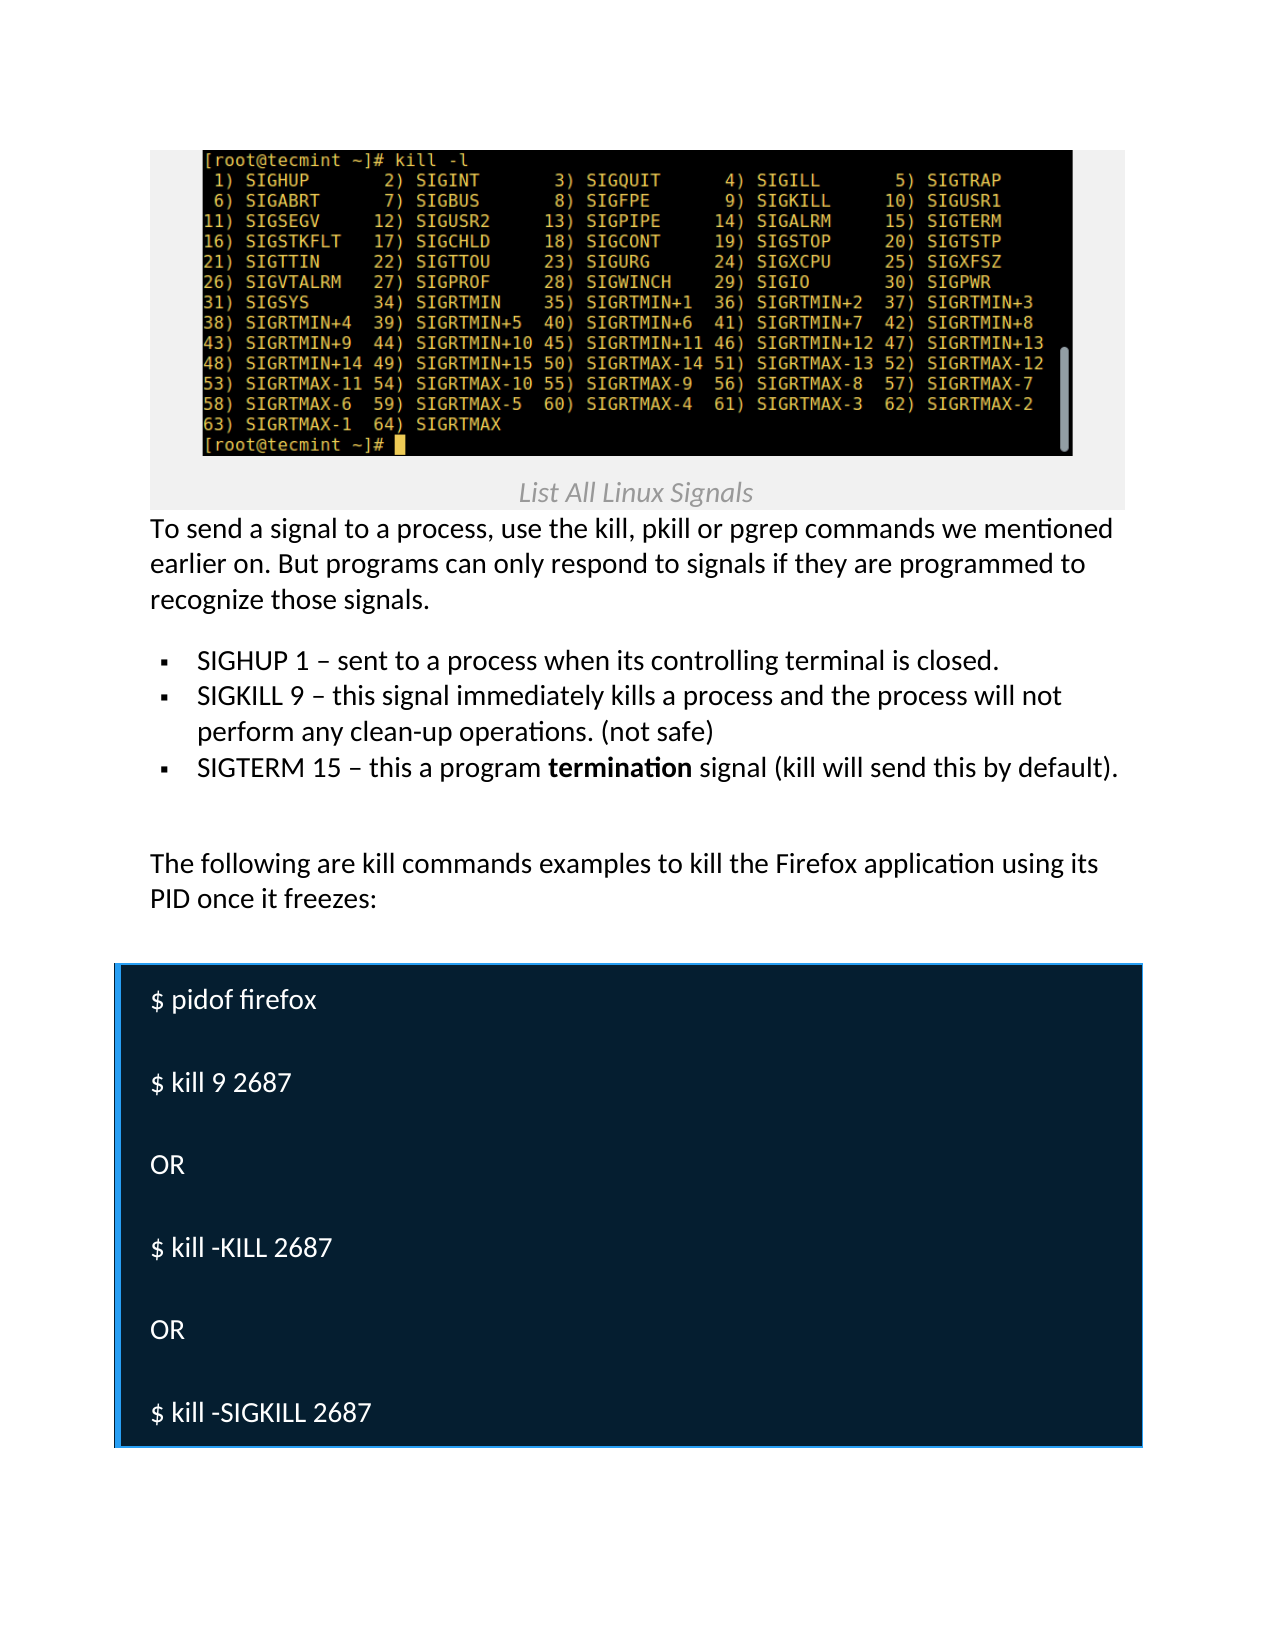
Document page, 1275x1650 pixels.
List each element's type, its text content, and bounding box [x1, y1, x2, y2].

list SIGHUP 1 – sent to a process when its controlling terminal is closed. [159, 642, 1125, 677]
text $ kill -SIGKILL 2687 [121, 1376, 1142, 1446]
text OR [121, 1128, 1142, 1182]
text $ kill -KILL 2687 [121, 1211, 1142, 1264]
list SIGTERM 15 – this a program termination signal (kill will send this by default). [159, 749, 1125, 784]
text The following are kill commands examples to kill the Firefox application using its PID once it freezes: [150, 845, 1125, 916]
text OR [121, 1293, 1142, 1347]
text $ pidof firefox [121, 965, 1142, 1017]
list SIGKILL 9 – this signal immediately kills a process and the process will not perform any clean-up operations. (not safe) [159, 677, 1125, 749]
picture [202, 150, 1073, 456]
text List All Linux Signals [150, 474, 1125, 510]
text To send a signal to a process, use the kill, pkill or pgrep commands we mentioned earlier on. But programs can only respond to signals if they are programmed to recognize those signals. [150, 510, 1125, 617]
text $ kill 9 2687 [121, 1046, 1142, 1099]
